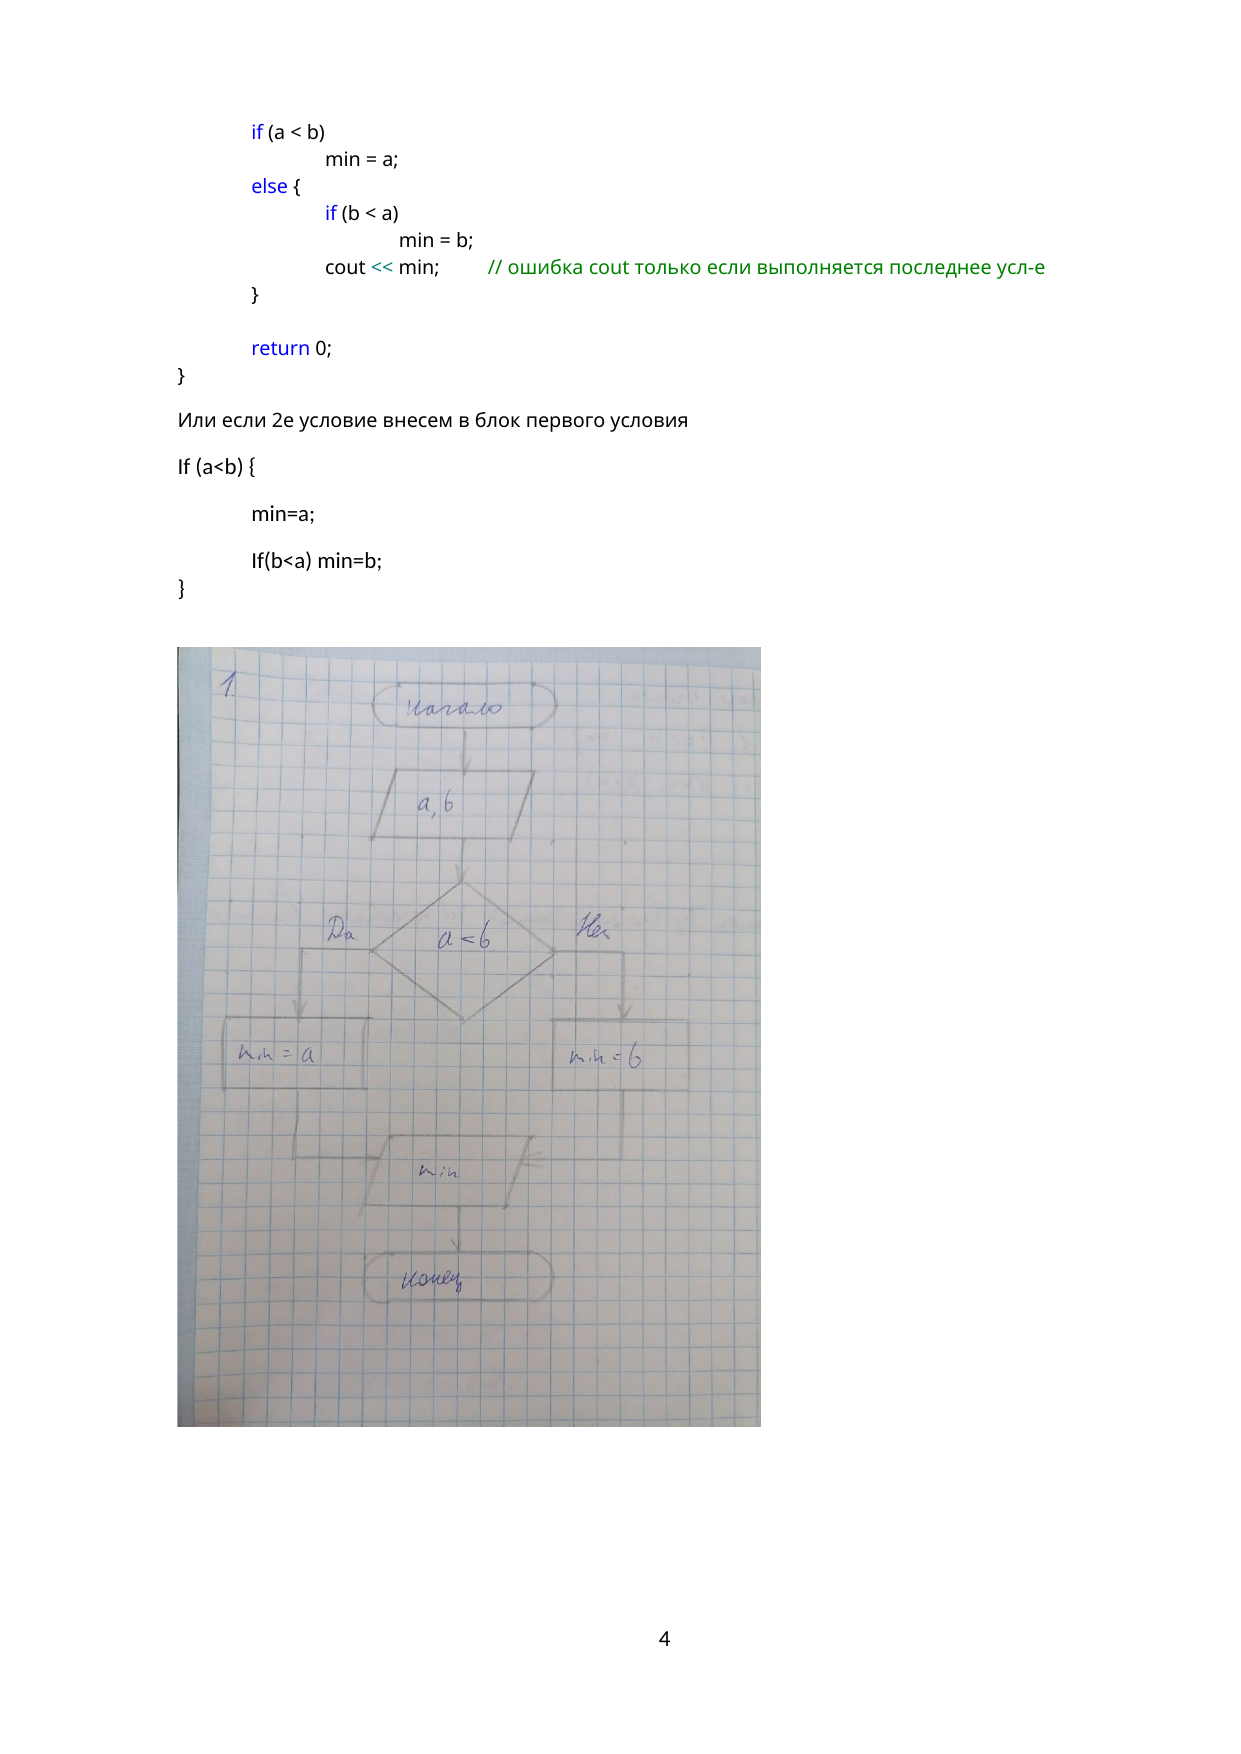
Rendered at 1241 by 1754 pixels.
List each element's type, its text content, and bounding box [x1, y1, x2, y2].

text min = b; [177, 226, 1152, 253]
text } [177, 574, 1152, 602]
text return 0; [177, 334, 1152, 361]
picture [177, 647, 761, 1427]
text if (b < a) [177, 199, 1152, 226]
text } [177, 280, 1152, 307]
text if (a < b) [177, 118, 1152, 145]
text If (a<b) { [177, 452, 1152, 480]
text else { [177, 172, 1152, 199]
text Или если 2е условие внесем в блок первого условия [177, 407, 1152, 434]
text If(b<a) min=b; [177, 546, 1152, 574]
text min = a; [177, 145, 1152, 172]
text min=a; [177, 499, 1152, 527]
text } [177, 361, 1152, 388]
text cout << min; // ошибка cout только если выполняется последнее усл-е [177, 253, 1152, 280]
